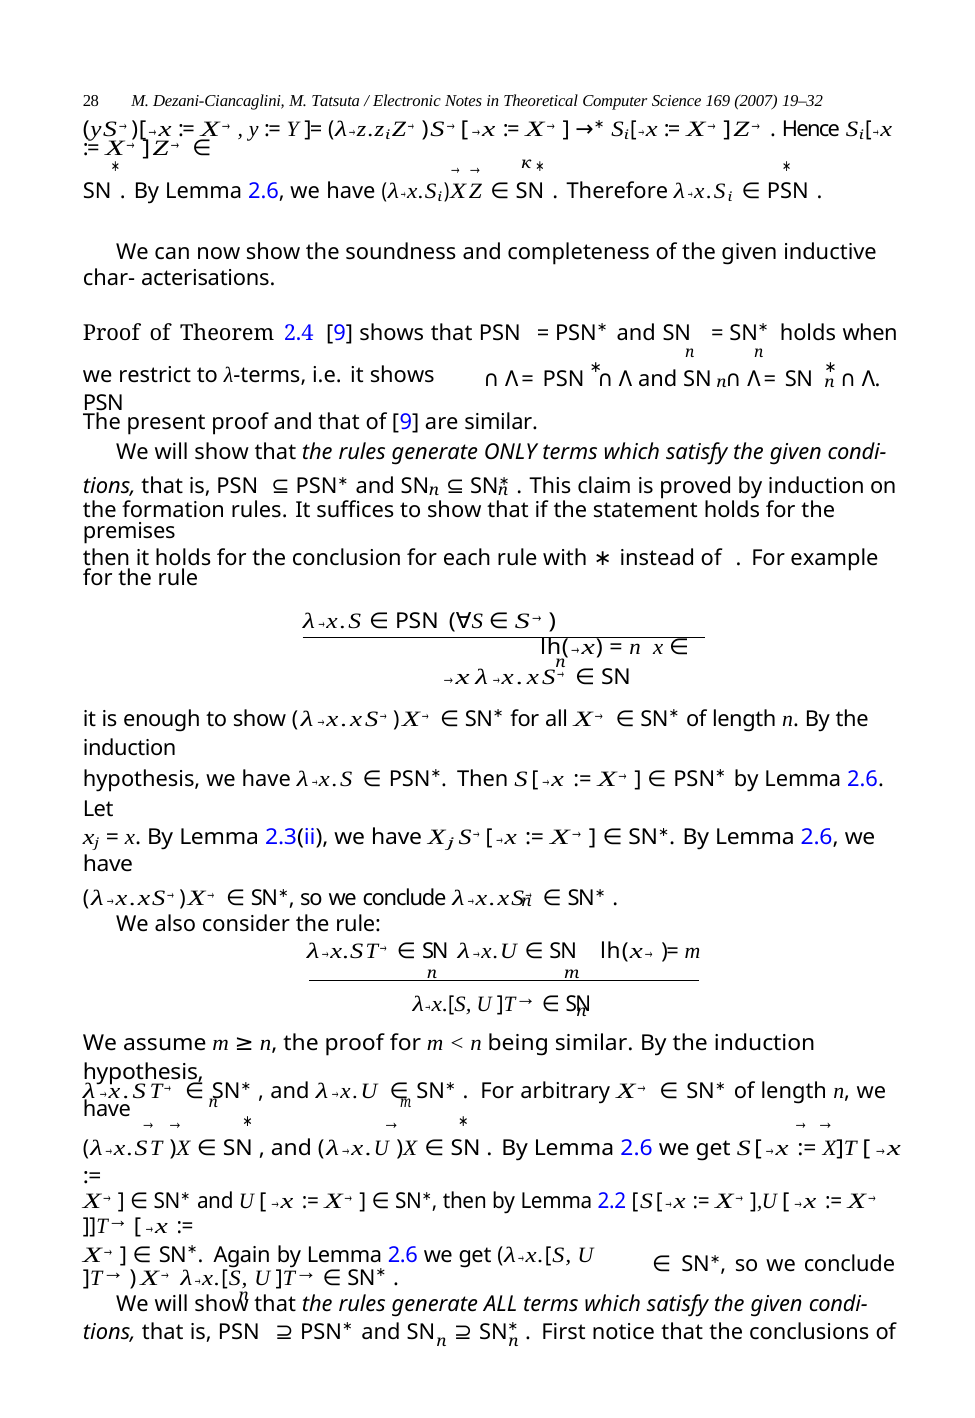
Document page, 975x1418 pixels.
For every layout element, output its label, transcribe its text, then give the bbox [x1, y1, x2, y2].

text (yS→)[→x := X→ , y := Y ]= (λ→z.ziZ→ )S→[→x := X→ ] →∗ Si[→x := X→ ]Z→ . Hence Si[→x := X→ ]Z→ ∈ [83, 122, 904, 159]
text We will show that the rules generate ONLY terms which satisfy the given condi- [116, 433, 904, 466]
text Proof of Theorem 2.4 [9] shows that PSN = PSN∗ and SN = SN∗ holds when [83, 325, 904, 344]
text we restrict to λ-terms, i.e. it shows PSN [83, 361, 471, 415]
text (λ→x.ST )X ∈ SN , and (λ→x.U )X ∈ SN . By Lemma 2.6 we get S[→x := X]T [→x := [83, 1132, 904, 1189]
text (λ→x.xS→)X→ ∈ SN∗, so we conclude λ→x.xS→ ∈ SN∗ . [83, 877, 904, 912]
text We can now show the soundness and completeness of the given inductive char- acterisations. [83, 238, 904, 291]
text λ→x.[S, U ]T→ ∈ SN [99, 984, 904, 1017]
text the formation rules. It suffices to show that if the statement holds for the premises [83, 501, 904, 543]
text λ→x.ST→ ∈ SN∗ , and λ→x.U ∈ SN∗ . For arbitrary X→ ∈ SN∗ of length n, we have [83, 1085, 904, 1119]
text tions, that is, PSN ⊆ PSN∗ and SN ⊆ SN∗ . This claim is proved by induction on [83, 466, 904, 501]
text hypothesis, we have λ→x.S ∈ PSN∗. Then S[→x := X→ ] ∈ PSN∗ by Lemma 2.6. Let [83, 761, 904, 823]
text xj = x. By Lemma 2.3(ii), we have XjS→[→x := X→ ] ∈ SN∗. By Lemma 2.6, we have [83, 823, 904, 877]
text → → n ∗ →m ∗ → → [140, 1119, 904, 1132]
text We also consider the rule: [116, 912, 904, 937]
text X→ ] ∈ SN∗ and U [→x := X→ ] ∈ SN∗, then by Lemma 2.2 [S[→x := X→ ],U [→x := X→ ]]T→ [→x := [83, 1189, 904, 1239]
text The present proof and that of [9] are similar. [83, 415, 904, 433]
text We will show that the rules generate ALL terms which satisfy the given condi- [116, 1291, 904, 1316]
text ∈ SN∗, so we conclude [652, 1243, 904, 1279]
text ∩ Λ= PSN ∩ Λ and SN ∩ Λ= SN [483, 361, 824, 393]
text SN . By Lemma 2.6, we have (λ→x.Si)XZ ∈ SN . Therefore λ→x.Si ∈ PSN . [83, 172, 904, 206]
text We assume m ≥ n, the proof for m < n being similar. By the induction hypothesis, [83, 1028, 904, 1085]
text tions, that is, PSN ⊇ PSN∗ and SN ⊇ SN∗ . First notice that the conclusions of [83, 1316, 904, 1345]
text λ→x.S ∈ PSN (∀S ∈ S→) lh(→x)= n x ∈ →x λ→x.xS→ ∈ SN [303, 604, 706, 691]
text n m [104, 962, 904, 983]
text λ→x.ST→ ∈ SN λ→x.U ∈ SN lh(x→ )= m [104, 945, 904, 962]
text ∩ Λ. [840, 361, 904, 393]
text then it holds for the conclusion for each rule with ∗ instead of . For example for the rule [83, 547, 890, 592]
text it is enough to show (λ→x.xS→)X→ ∈ SN∗ for all X→ ∈ SN∗ of length n. By the induction [83, 702, 904, 761]
text ∗ n n ∗ [589, 344, 904, 361]
text X→ ] ∈ SN∗. Again by Lemma 2.6 we get (λ→x.[S, U ]T→ )X→ λ→x.[S, U ]T→ ∈ SN∗ . [83, 1243, 637, 1291]
